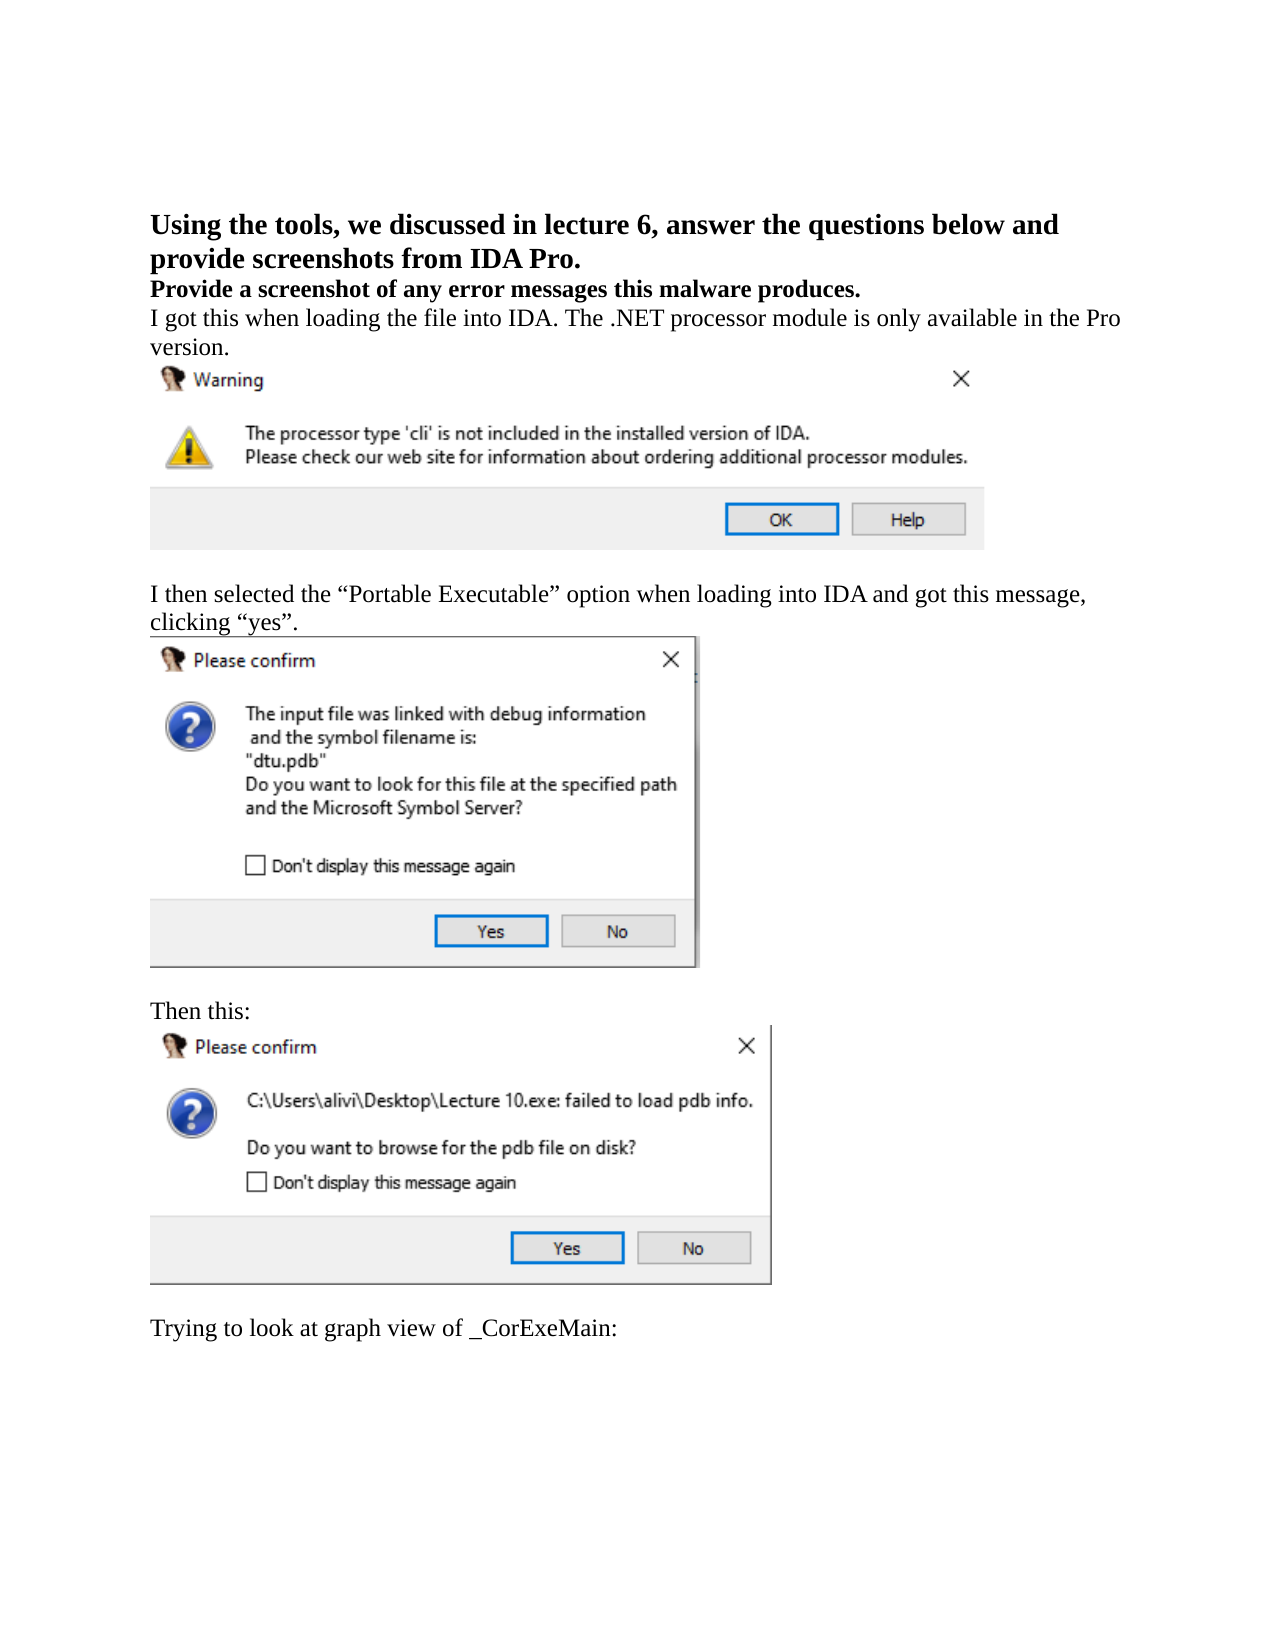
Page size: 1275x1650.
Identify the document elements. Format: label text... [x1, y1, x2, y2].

text I got this when loading the file into IDA. The .NET processor module is only available in the Pro version. [150, 303, 1125, 361]
text Trying to look at graph view of _CorExeMain: [150, 1313, 1125, 1342]
picture [150, 360, 985, 550]
text I then selected the “Portable Executable” option when loading into IDA and got this message, clicking “yes”. [150, 579, 1125, 636]
text Provide a screenshot of any error messages this malware produces. [150, 274, 1125, 303]
picture [150, 636, 700, 968]
picture [150, 1025, 772, 1285]
text Using the tools, we discussed in lecture 6, answer the questions below and provide screenshots from IDA Pro. [150, 207, 1125, 274]
text Then this: [150, 996, 1125, 1025]
